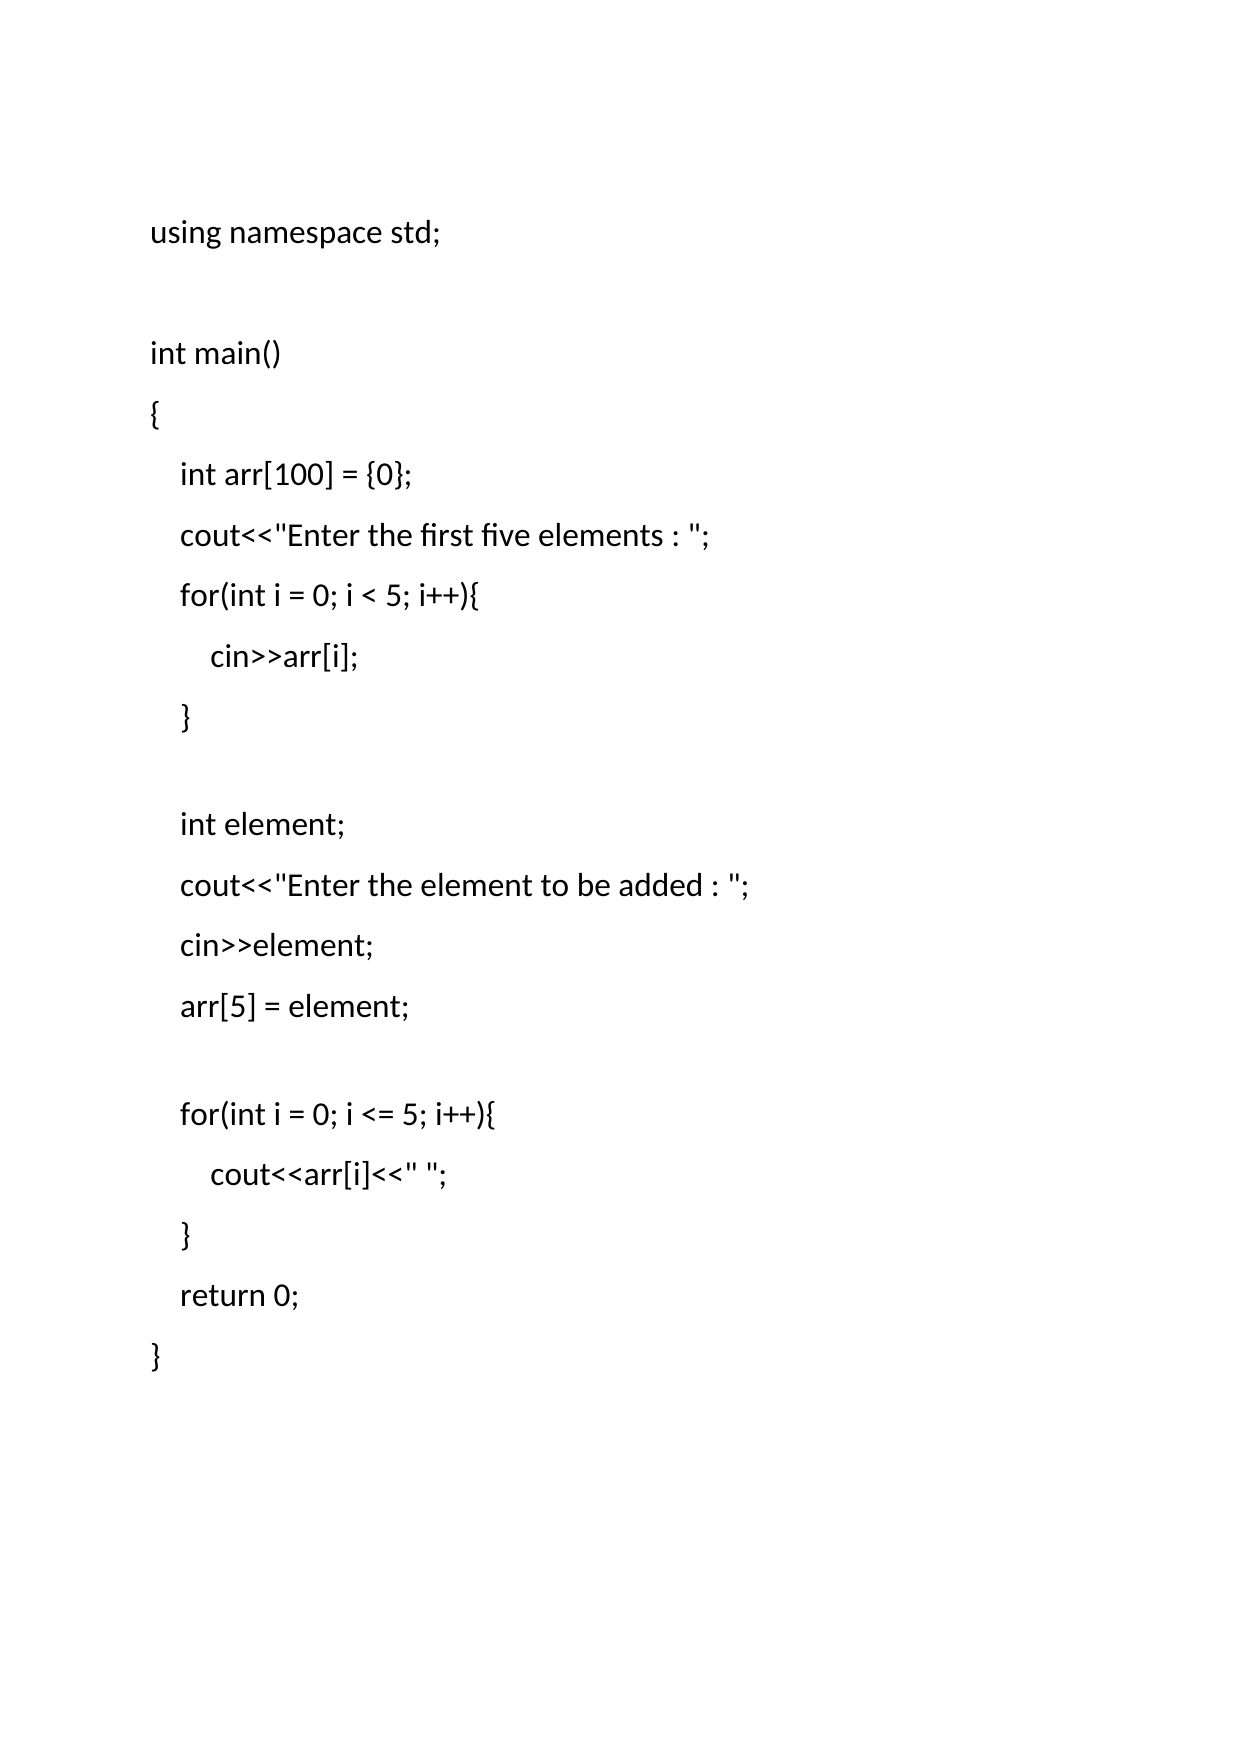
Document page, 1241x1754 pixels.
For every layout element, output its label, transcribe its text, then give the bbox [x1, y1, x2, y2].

text for(int i = 0; i < 5; i++){ [150, 574, 1090, 615]
text cin>>element; [150, 924, 1090, 965]
text using namespace std; [150, 211, 1090, 251]
text for(int i = 0; i <= 5; i++){ [150, 1092, 1090, 1133]
text int main() [150, 332, 1090, 373]
text cout<<"Enter the first five elements : "; [150, 514, 1090, 554]
text } [150, 1335, 1090, 1376]
text cout<<"Enter the element to be added : "; [150, 864, 1090, 904]
text int arr[100] = {0}; [150, 453, 1090, 494]
text } [150, 1214, 1090, 1254]
text arr[5] = element; [150, 985, 1090, 1026]
text int element; [150, 803, 1090, 844]
text return 0; [150, 1274, 1090, 1315]
text cout<<arr[i]<<" "; [150, 1153, 1090, 1194]
text } [150, 696, 1090, 736]
text { [150, 392, 1090, 433]
text cin>>arr[i]; [150, 635, 1090, 676]
